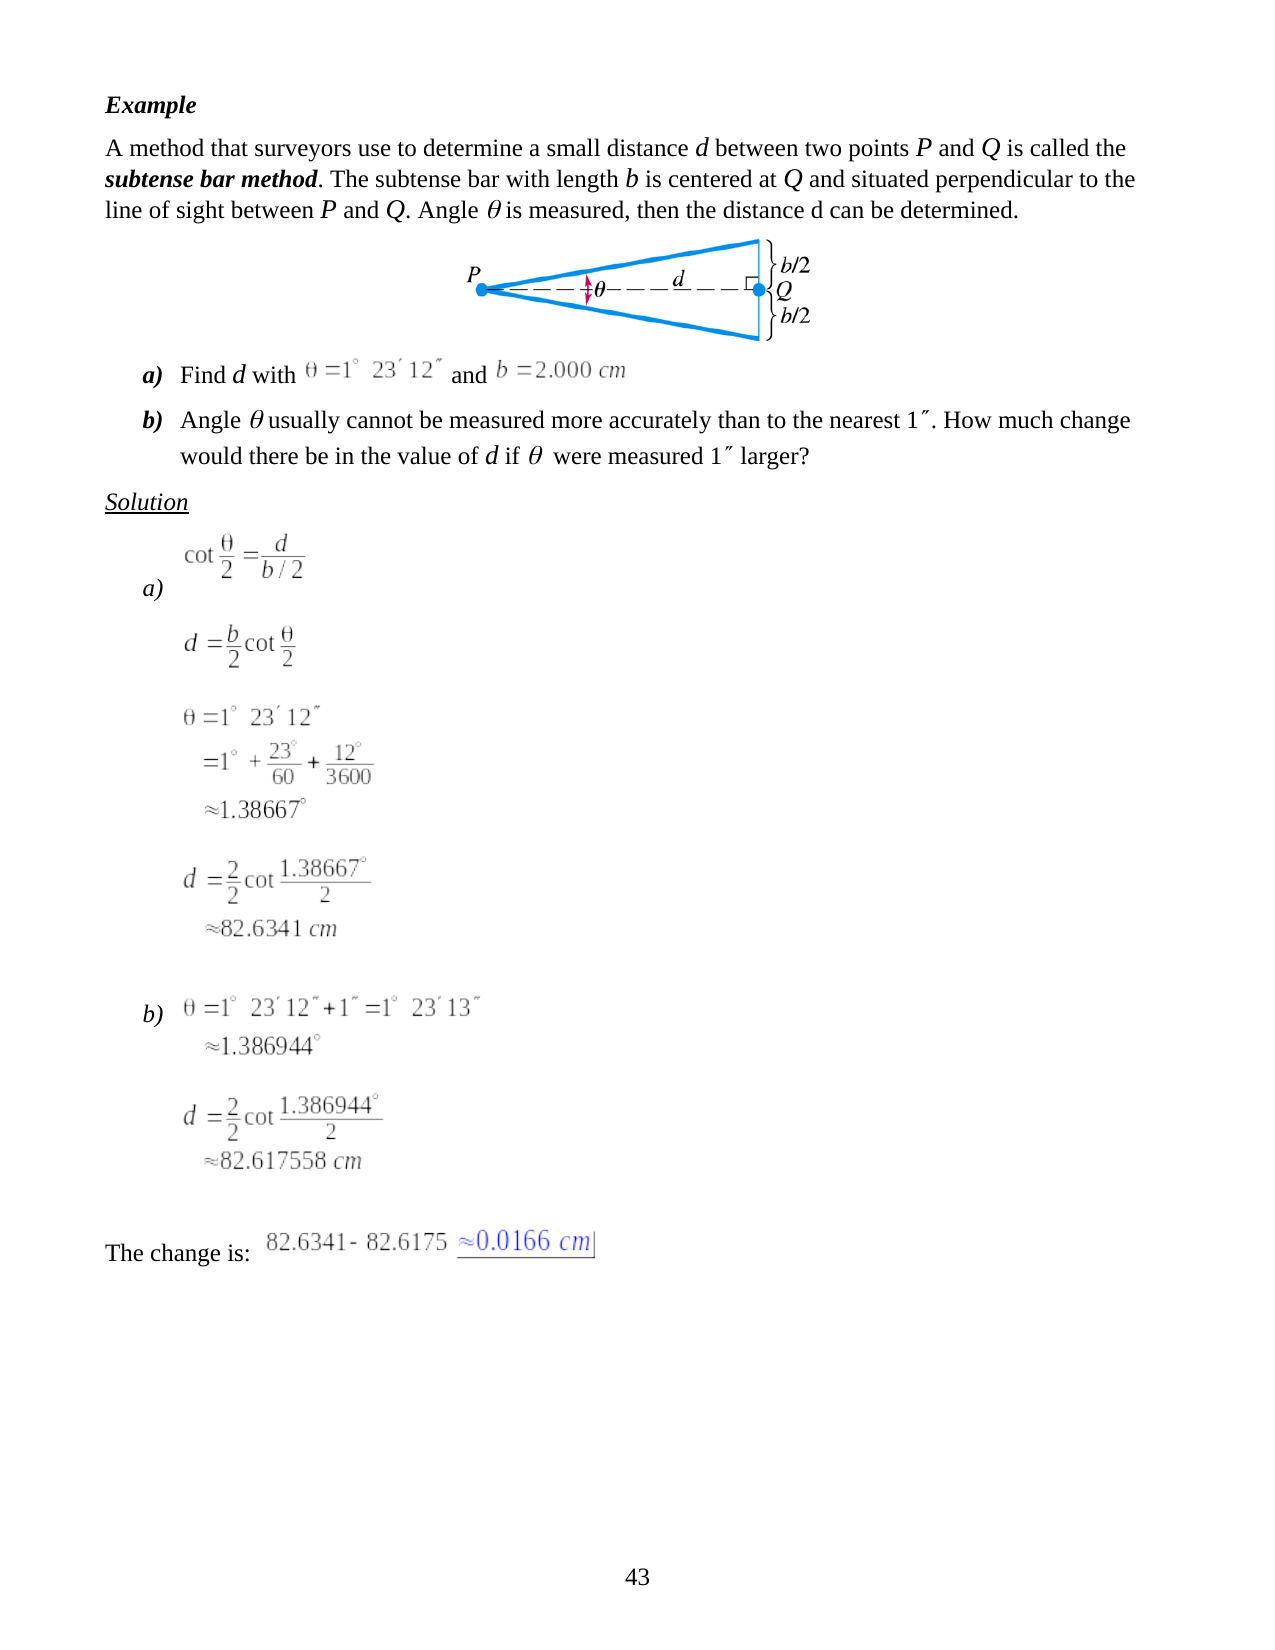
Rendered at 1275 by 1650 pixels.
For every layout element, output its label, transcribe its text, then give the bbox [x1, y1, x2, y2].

text Solution [105, 487, 1170, 516]
list Find d with and [142, 354, 1170, 390]
list Angle usually cannot be measured more accurately than to the nearest 1. How much change would there be in the value of d if were measured 1 larger? [142, 405, 1170, 470]
text Example [105, 90, 1170, 119]
picture [465, 237, 810, 342]
text A method that surveyors use to determine a small distance d between two points P and Q is called the subtense bar method. The subtense bar with length b is centered at Q and situated perpendicular to the line of sight between P and Q. Angle is measured, then the distance d can be determined. [105, 131, 1170, 225]
text The change is: [105, 1225, 1170, 1267]
